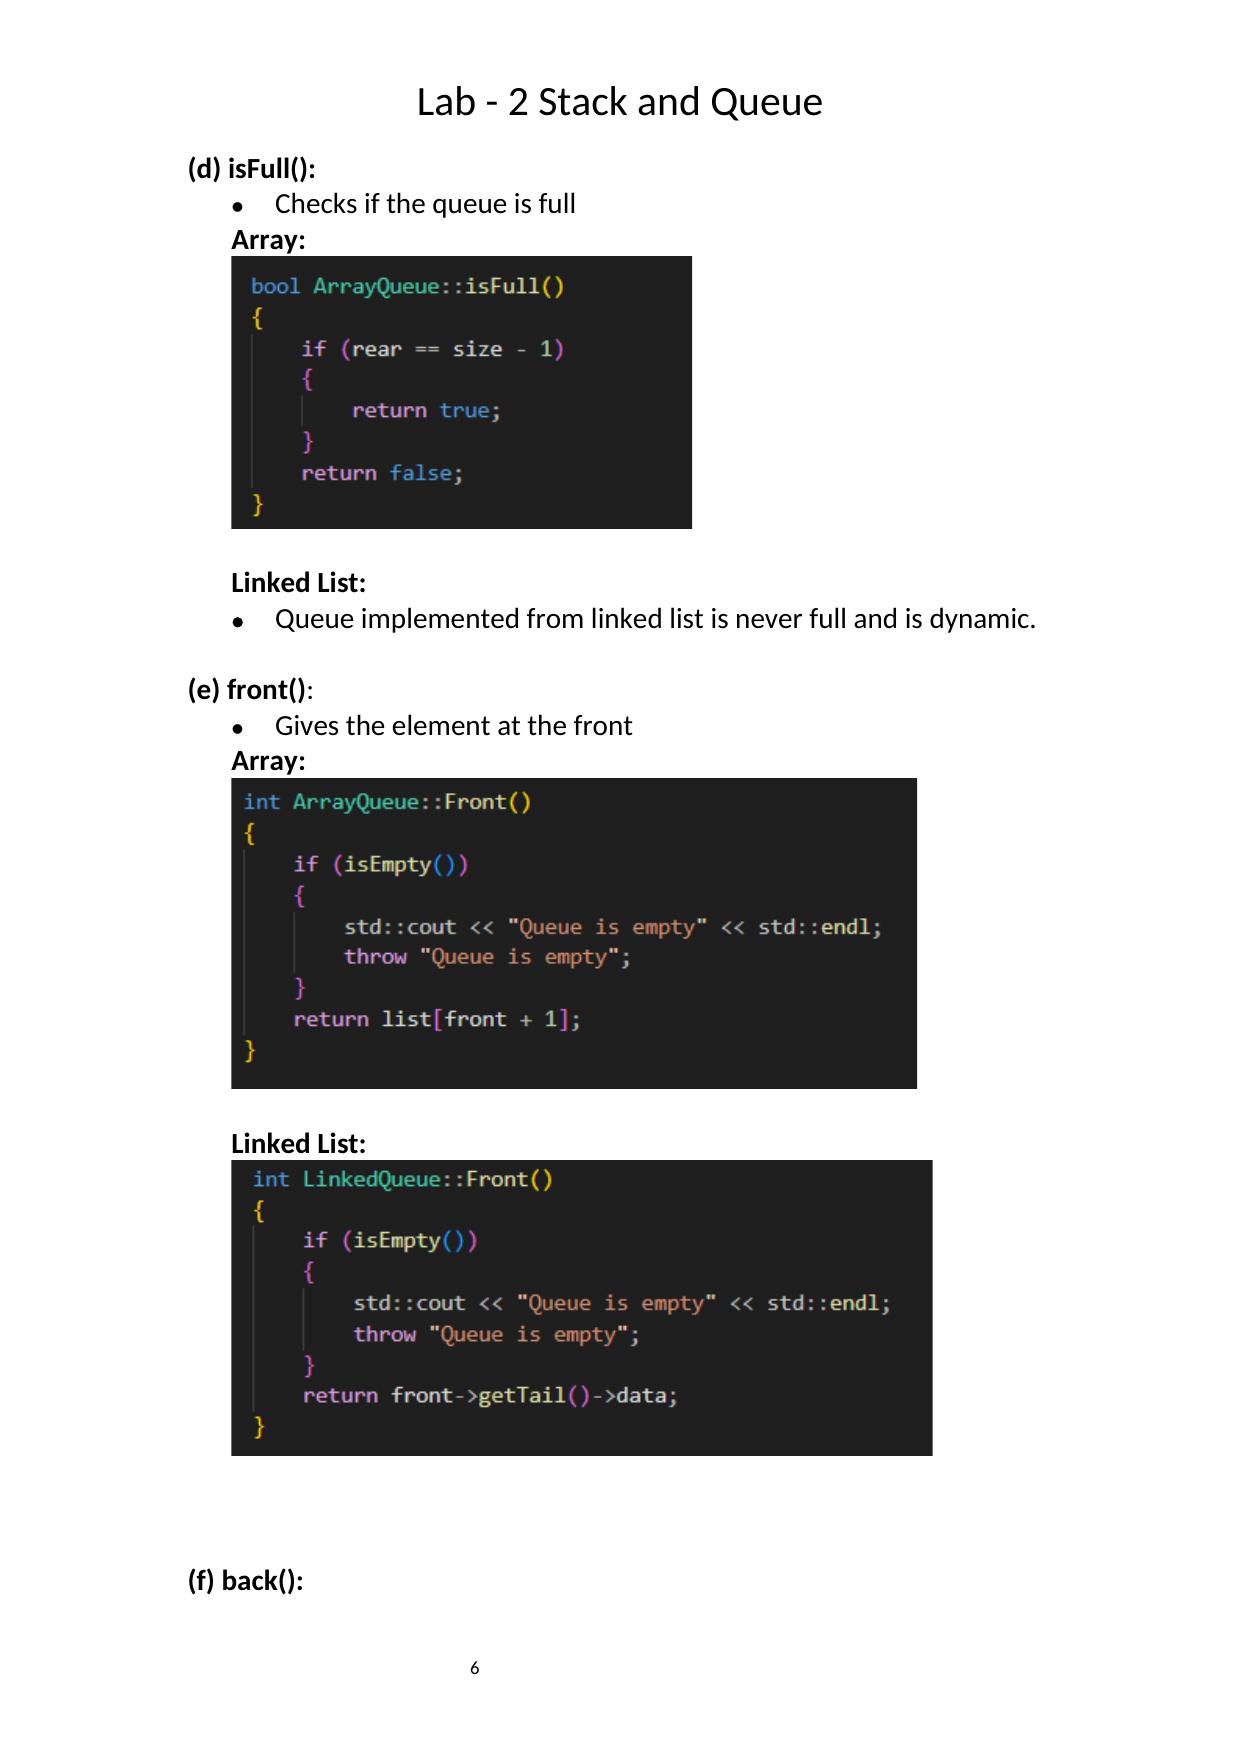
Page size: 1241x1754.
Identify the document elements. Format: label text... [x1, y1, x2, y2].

list Linked List: [231, 1125, 1053, 1160]
list Array: [231, 221, 1053, 257]
list Gives the element at the front [231, 707, 1053, 742]
picture [231, 256, 693, 529]
picture [231, 1160, 933, 1456]
list Linked List: [231, 564, 1053, 600]
text (f) back(): [187, 1562, 1053, 1598]
text (d) isFull(): [187, 150, 1053, 186]
list Queue implemented from linked list is never full and is dynamic. [231, 600, 1053, 636]
list Array: [231, 742, 1053, 778]
list Checks if the queue is full [231, 186, 1053, 221]
text (e) front(): [187, 671, 1053, 707]
picture [231, 778, 918, 1089]
